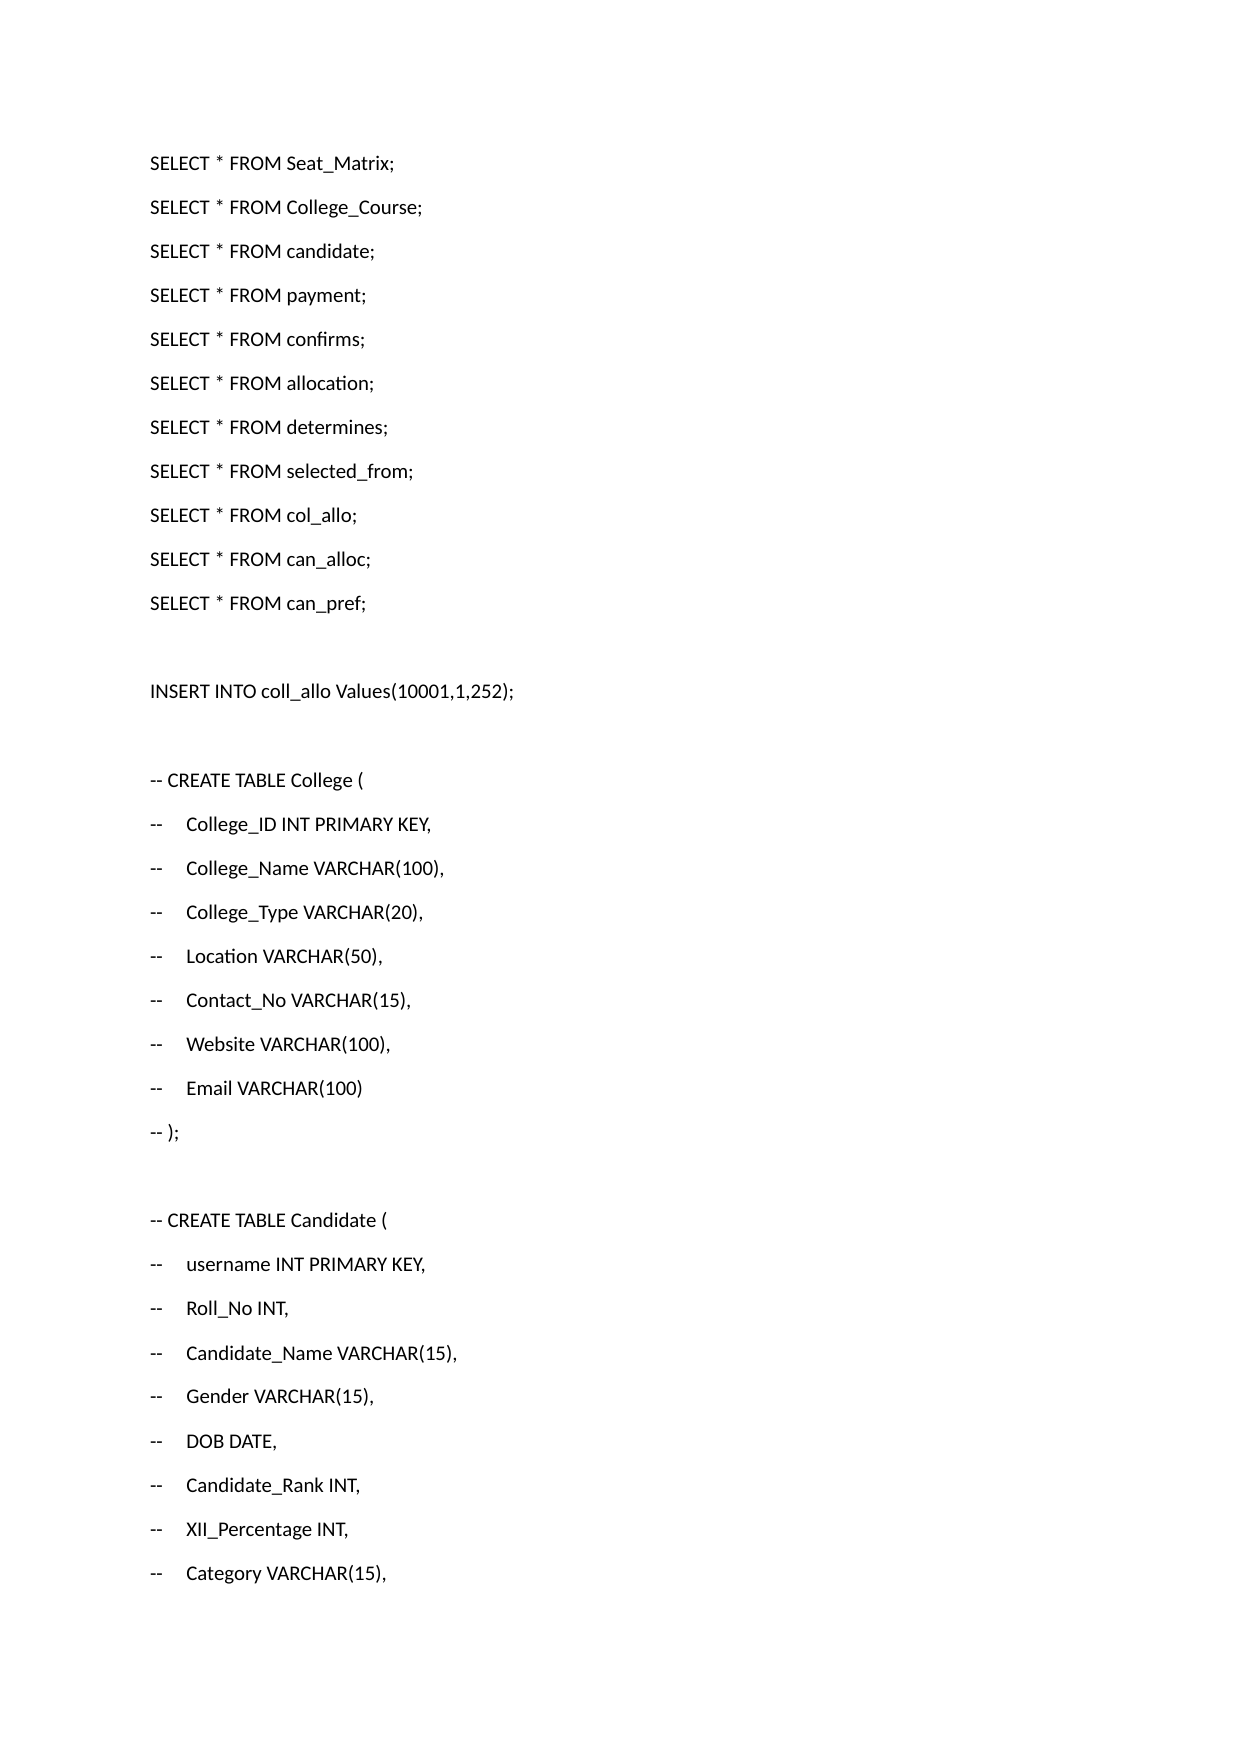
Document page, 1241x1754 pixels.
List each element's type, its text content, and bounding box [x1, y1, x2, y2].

text -- XII_Percentage INT, [150, 1516, 1090, 1541]
text SELECT * FROM allocation; [150, 370, 1090, 396]
text -- Location VARCHAR(50), [150, 943, 1090, 968]
text -- College_ID INT PRIMARY KEY, [150, 811, 1090, 836]
text -- username INT PRIMARY KEY, [150, 1252, 1090, 1277]
text -- Contact_No VARCHAR(15), [150, 987, 1090, 1013]
text -- Email VARCHAR(100) [150, 1075, 1090, 1101]
text SELECT * FROM payment; [150, 282, 1090, 308]
text -- College_Name VARCHAR(100), [150, 855, 1090, 880]
text -- CREATE TABLE Candidate ( [150, 1207, 1090, 1233]
text SELECT * FROM candidate; [150, 238, 1090, 263]
text SELECT * FROM Seat_Matrix; [150, 150, 1090, 175]
text -- Gender VARCHAR(15), [150, 1384, 1090, 1409]
text SELECT * FROM confirms; [150, 326, 1090, 352]
text -- Candidate_Name VARCHAR(15), [150, 1340, 1090, 1365]
text -- Website VARCHAR(100), [150, 1031, 1090, 1057]
text -- Category VARCHAR(15), [150, 1560, 1090, 1585]
text -- Candidate_Rank INT, [150, 1472, 1090, 1497]
text -- CREATE TABLE College ( [150, 767, 1090, 792]
text -- DOB DATE, [150, 1428, 1090, 1453]
text SELECT * FROM determines; [150, 414, 1090, 440]
text SELECT * FROM College_Course; [150, 194, 1090, 219]
text SELECT * FROM can_pref; [150, 591, 1090, 616]
text -- ); [150, 1119, 1090, 1145]
text INSERT INTO coll_allo Values(10001,1,252); [150, 679, 1090, 704]
text -- Roll_No INT, [150, 1296, 1090, 1321]
text SELECT * FROM col_allo; [150, 502, 1090, 528]
text SELECT * FROM selected_from; [150, 458, 1090, 484]
text -- College_Type VARCHAR(20), [150, 899, 1090, 924]
text SELECT * FROM can_alloc; [150, 547, 1090, 572]
